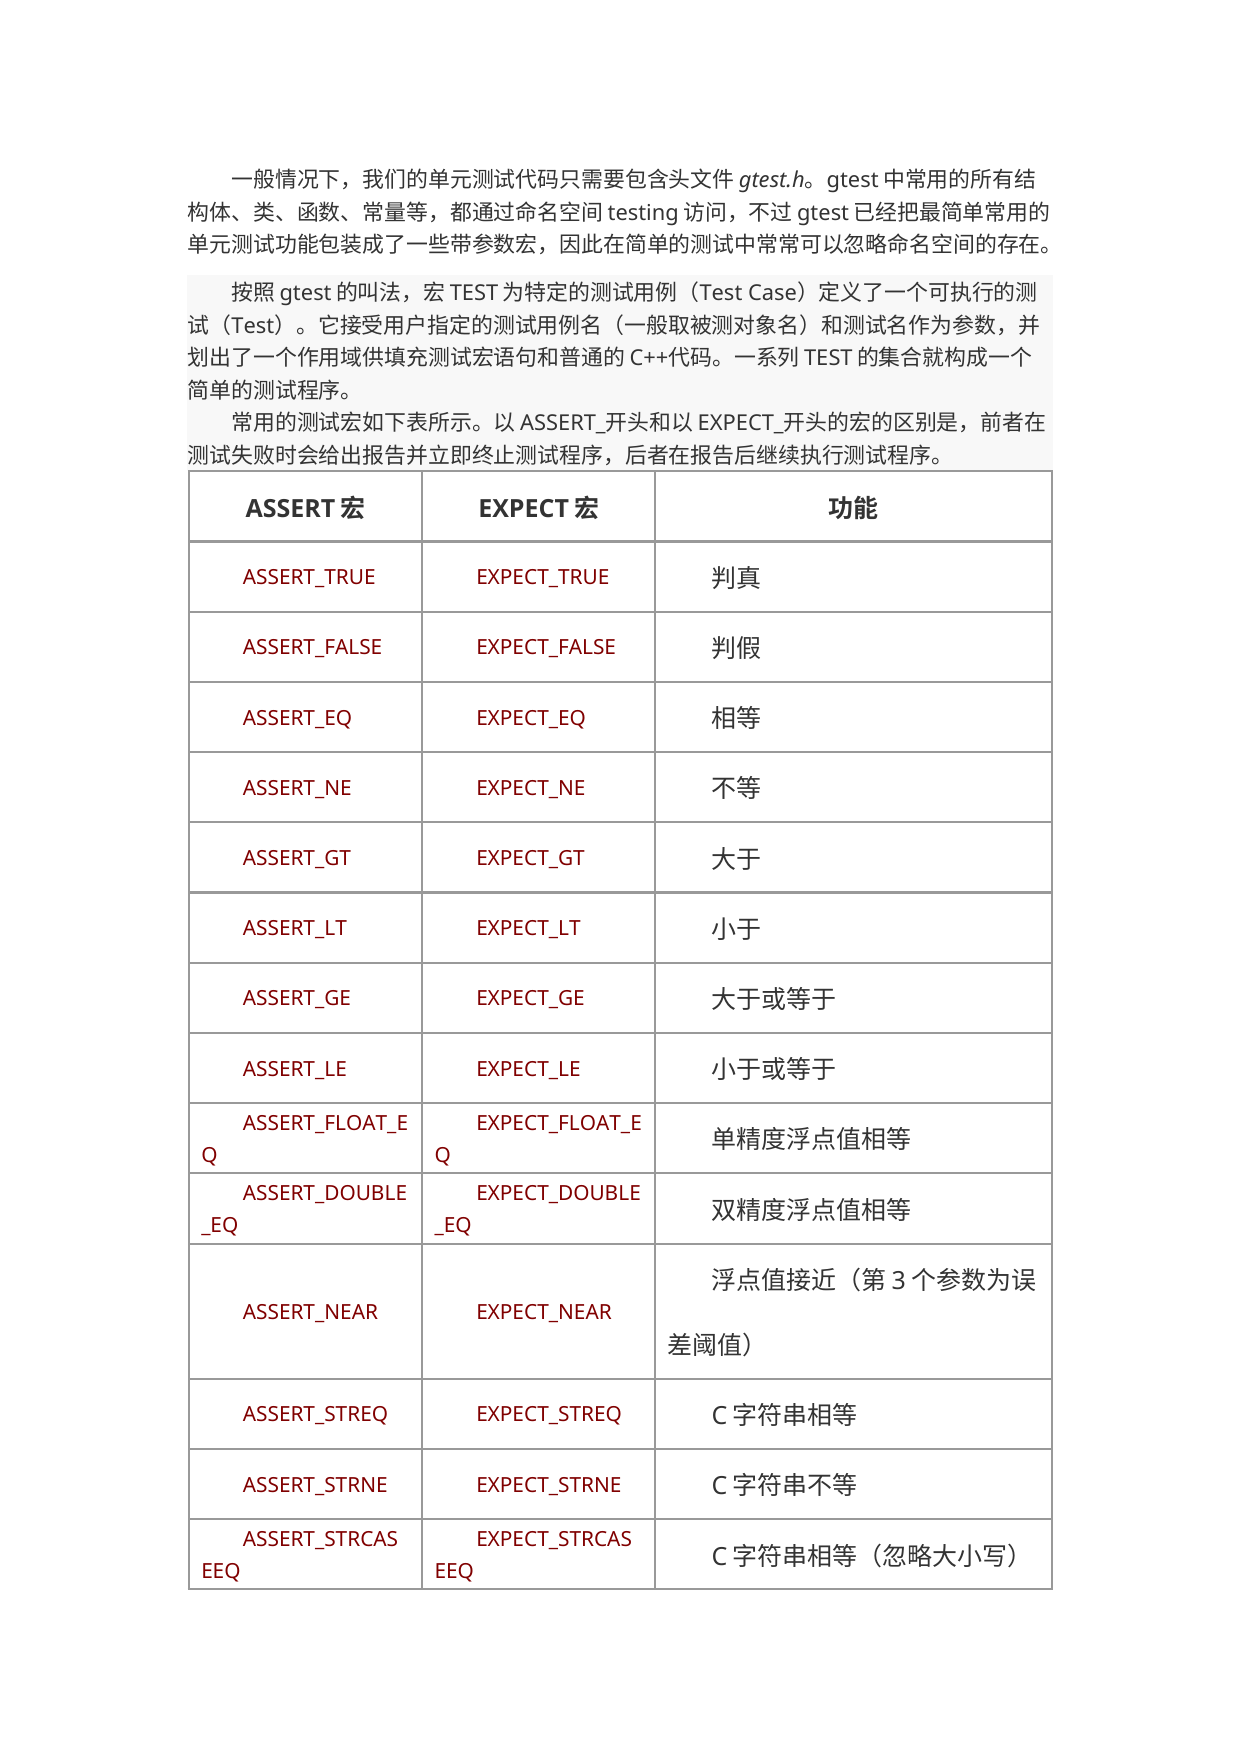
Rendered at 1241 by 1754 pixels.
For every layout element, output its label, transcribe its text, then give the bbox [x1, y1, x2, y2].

table_cell 小于或等于 [656, 1034, 1051, 1102]
table_cell 相等 [656, 683, 1051, 751]
table_cell C字符串不等 [656, 1450, 1051, 1518]
table_cell ASSERT_STREQ [190, 1380, 421, 1448]
table_cell ASSERT_GT [190, 823, 421, 891]
table_cell EXPECT_TRUE [423, 543, 654, 611]
table_cell 小于 [656, 894, 1051, 962]
text 按照gtest的叫法，宏TEST为特定的测试用例（Test Case）定义了一个可执行的测试（Test）。它接受用户指定的测试用例名（一般取被测对象名）和测试名作为参数，并划出了一个作用域供填充测试宏语句和普通的C++代码。一系列TEST的集合就构成一个简单的测试程序。 [187, 275, 1053, 405]
table_cell ASSERT_TRUE [190, 543, 421, 611]
table_cell EXPECT_NEAR [423, 1245, 654, 1378]
table_cell ASSERT_FALSE [190, 613, 421, 681]
table_cell ASSERT_STRNE [190, 1450, 421, 1518]
table_cell ASSERT_NE [190, 753, 421, 821]
table_cell EXPECT_STRNE [423, 1450, 654, 1518]
table_cell EXPECT_FLOAT_EQ [423, 1104, 654, 1172]
table_cell EXPECT_EQ [423, 683, 654, 751]
table_cell ASSERT_LT [190, 894, 421, 962]
table_cell 判真 [656, 543, 1051, 611]
table_cell C字符串相等（忽略大小写） [656, 1520, 1051, 1588]
table_cell 单精度浮点值相等 [656, 1104, 1051, 1172]
table_cell 大于 [656, 823, 1051, 891]
table_header EXPECT宏 [423, 472, 654, 540]
table_cell EXPECT_LT [423, 894, 654, 962]
table_cell EXPECT_STREQ [423, 1380, 654, 1448]
table_cell 大于或等于 [656, 964, 1051, 1032]
table_cell EXPECT_GE [423, 964, 654, 1032]
table_cell EXPECT_FALSE [423, 613, 654, 681]
text 常用的测试宏如下表所示。以ASSERT_开头和以EXPECT_开头的宏的区别是，前者在测试失败时会给出报告并立即终止测试程序，后者在报告后继续执行测试程序。 [187, 405, 1053, 470]
table_header ASSERT宏 [190, 472, 421, 540]
table_cell 浮点值接近（第3个参数为误差阈值） [656, 1245, 1051, 1378]
table_cell EXPECT_STRCASEEQ [423, 1520, 654, 1588]
text 一般情况下，我们的单元测试代码只需要包含头文件gtest.h。gtest中常用的所有结构体、类、函数、常量等，都通过命名空间testing访问，不过gtest已经把最简单常用的单元测试功能包装成了一些带参数宏，因此在简单的测试中常常可以忽略命名空间的存在。 [187, 162, 1053, 259]
table_cell EXPECT_GT [423, 823, 654, 891]
table_cell ASSERT_STRCASEEQ [190, 1520, 421, 1588]
table_cell EXPECT_DOUBLE_EQ [423, 1174, 654, 1242]
table_cell ASSERT_EQ [190, 683, 421, 751]
table_header 功能 [656, 472, 1051, 540]
table_cell ASSERT_FLOAT_EQ [190, 1104, 421, 1172]
table_cell C字符串相等 [656, 1380, 1051, 1448]
table_cell EXPECT_LE [423, 1034, 654, 1102]
table_cell EXPECT_NE [423, 753, 654, 821]
table_cell 不等 [656, 753, 1051, 821]
table_cell ASSERT_NEAR [190, 1245, 421, 1378]
table_cell ASSERT_DOUBLE_EQ [190, 1174, 421, 1242]
table_cell 双精度浮点值相等 [656, 1174, 1051, 1242]
table_cell ASSERT_LE [190, 1034, 421, 1102]
table_cell ASSERT_GE [190, 964, 421, 1032]
table_cell 判假 [656, 613, 1051, 681]
